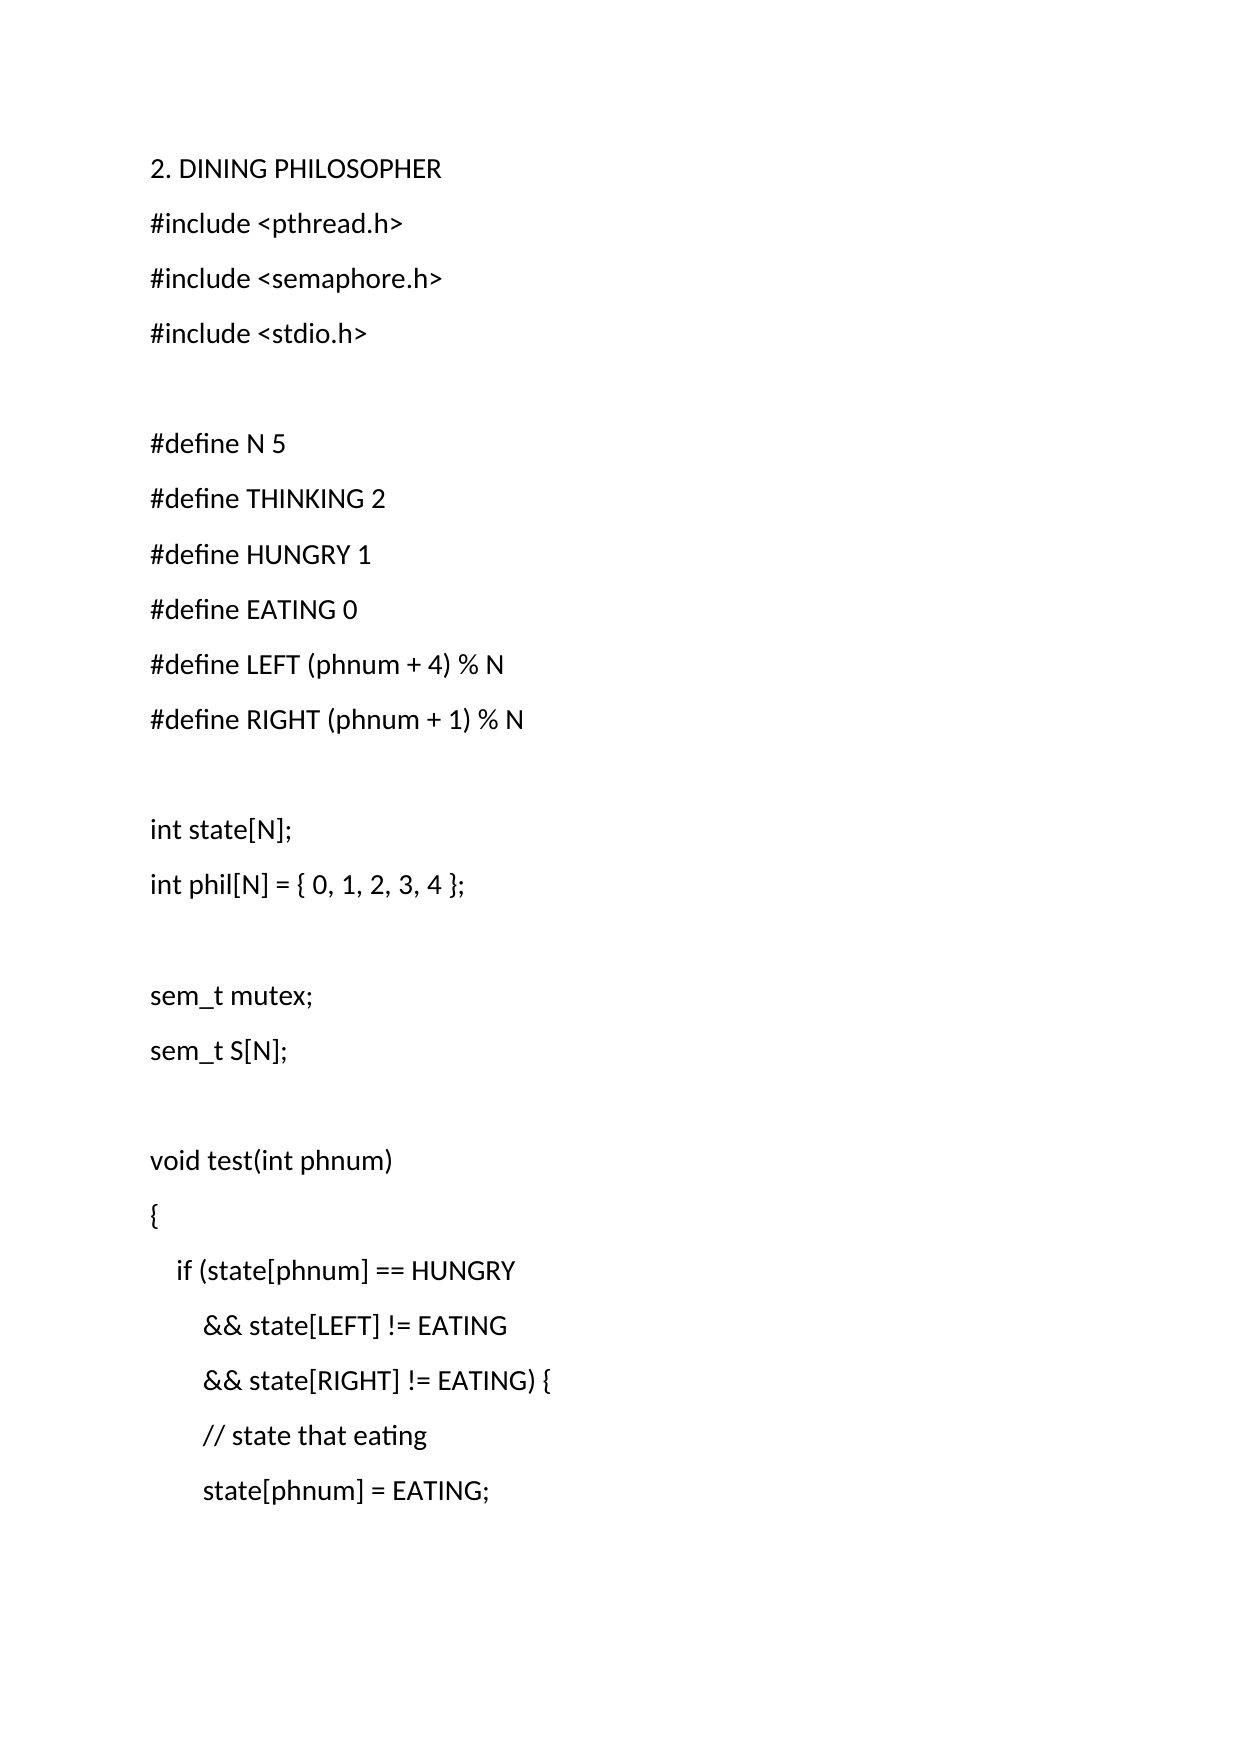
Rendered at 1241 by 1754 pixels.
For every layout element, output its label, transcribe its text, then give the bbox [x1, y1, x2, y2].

text void test(int phnum) [150, 1142, 1090, 1177]
text int state[N]; [150, 811, 1090, 847]
text #define EATING 0 [150, 591, 1090, 626]
text // state that eating [150, 1417, 1090, 1453]
text 2. DINING PHILOSOPHER [150, 150, 1090, 186]
text state[phnum] = EATING; [150, 1472, 1090, 1508]
text #include <stdio.h> [150, 315, 1090, 351]
text #define N 5 [150, 426, 1090, 461]
text && state[RIGHT] != EATING) { [150, 1362, 1090, 1398]
text int phil[N] = { 0, 1, 2, 3, 4 }; [150, 866, 1090, 902]
text #include <semaphore.h> [150, 260, 1090, 296]
text { [150, 1197, 1090, 1233]
text #define LEFT (phnum + 4) % N [150, 646, 1090, 682]
text sem_t S[N]; [150, 1032, 1090, 1067]
text #define RIGHT (phnum + 1) % N [150, 701, 1090, 737]
text #define THINKING 2 [150, 481, 1090, 516]
text sem_t mutex; [150, 977, 1090, 1012]
text #define HUNGRY 1 [150, 536, 1090, 571]
text if (state[phnum] == HUNGRY [150, 1252, 1090, 1288]
text && state[LEFT] != EATING [150, 1307, 1090, 1343]
text #include <pthread.h> [150, 205, 1090, 241]
